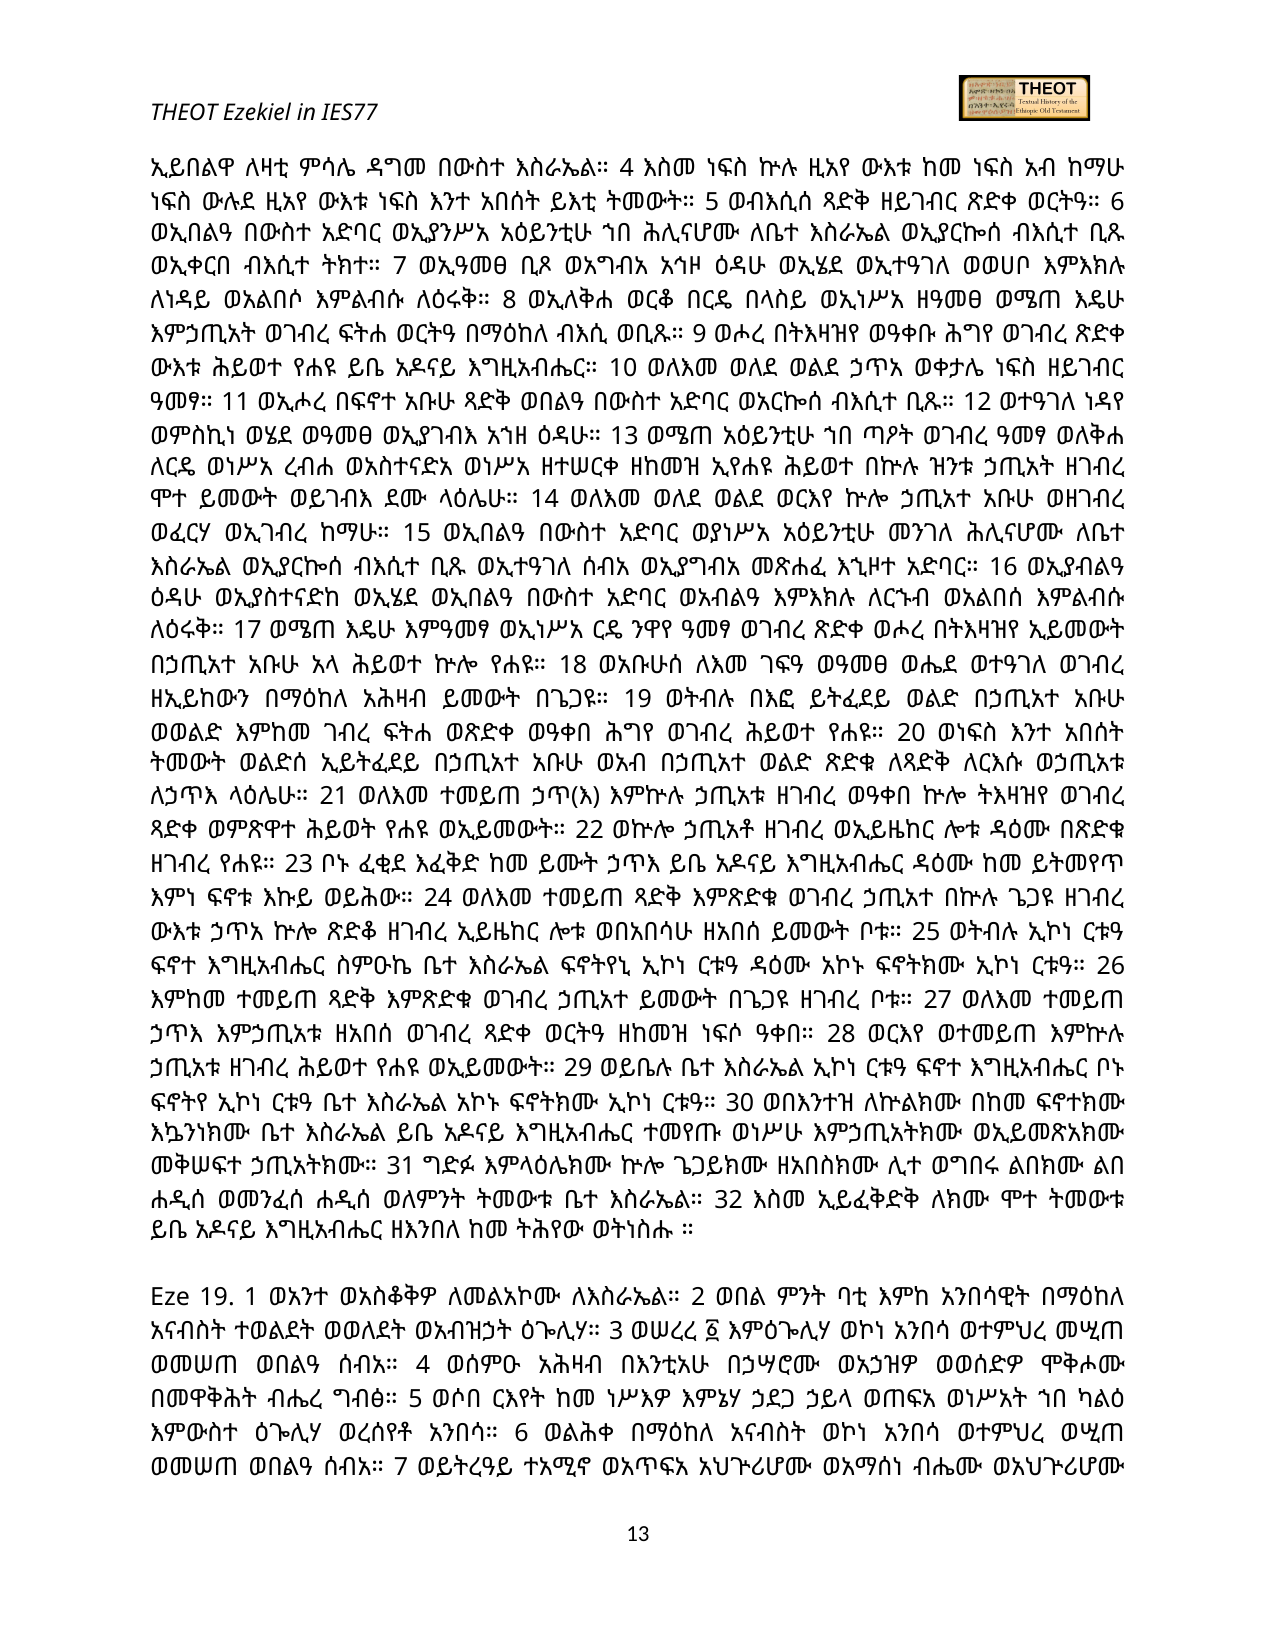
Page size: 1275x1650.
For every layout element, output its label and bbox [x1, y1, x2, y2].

picture [958, 75, 1091, 121]
text [150, 150, 1125, 1245]
text [150, 1279, 1125, 1483]
